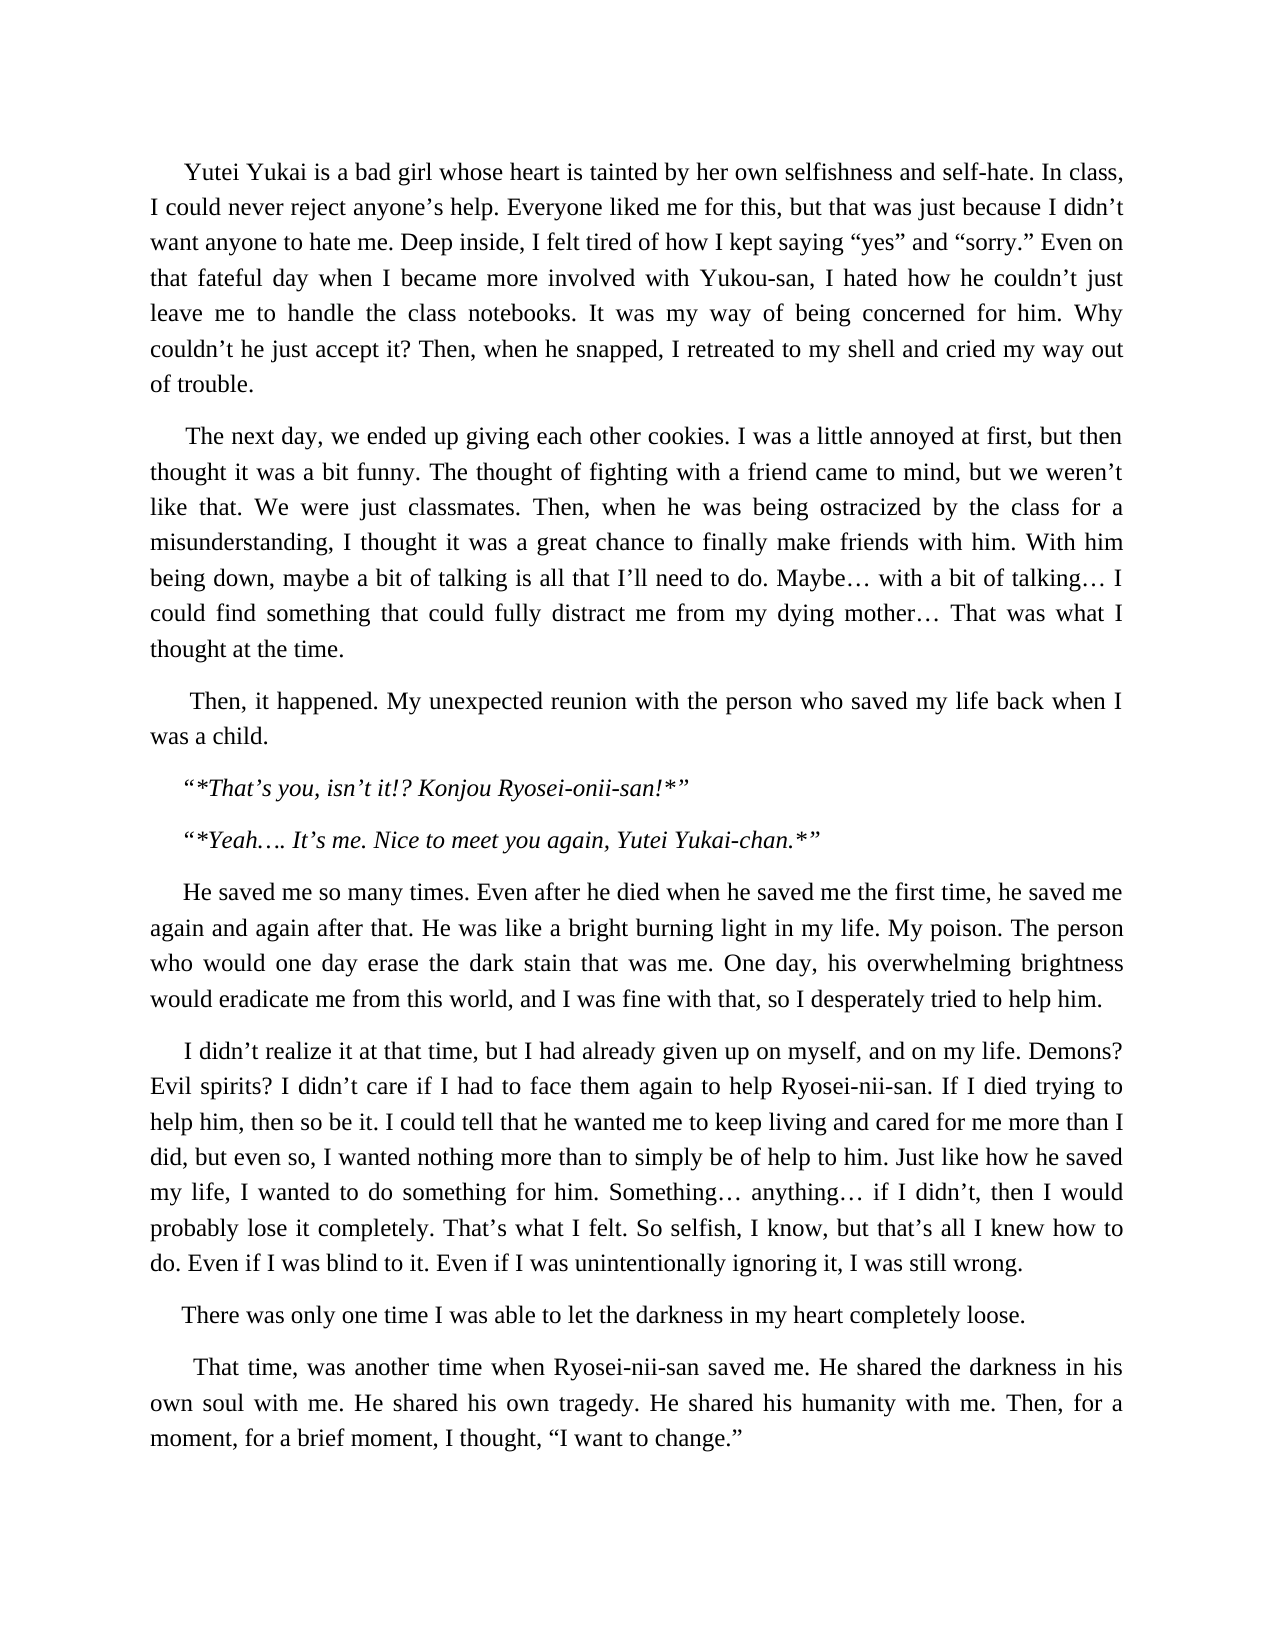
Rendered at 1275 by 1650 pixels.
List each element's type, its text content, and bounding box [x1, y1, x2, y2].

text That time, was another time when Ryosei-nii-san saved me. He shared the darkness in his own soul with me. He shared his own tragedy. He shared his humanity with me. Then, for a moment, for a brief moment, I thought, “I want to change.” [150, 1346, 1125, 1452]
text “*That’s you, isn’t it!? Konjou Ryosei-onii-san!*” [150, 767, 1125, 802]
text There was only one time I was able to let the darkness in my heart completely loose. [150, 1294, 1125, 1329]
text The next day, we ended up giving each other cookies. I was a little annoyed at first, but then thought it was a bit funny. The thought of fighting with a friend came to mind, but we weren’t like that. We were just classmates. Then, when he was being ostracized by the class for a misunderstanding, I thought it was a great chance to finally make friends with him. With him being down, maybe a bit of talking is all that I’ll need to do. Maybe… with a bit of talking… I could find something that could fully distract me from my dying mother… That was what I thought at the time. [150, 414, 1125, 662]
text I didn’t realize it at that time, but I had already given up on myself, and on my life. Demons? Evil spirits? I didn’t care if I had to face them again to help Ryosei-nii-san. If I died trying to help him, then so be it. I could tell that he wanted me to keep living and cared for me more than I did, but even so, I wanted nothing more than to simply be of help to him. Just like how he saved my life, I wanted to do something for him. Something… anything… if I didn’t, then I would probably lose it completely. That’s what I felt. So selfish, I know, but that’s all I knew how to do. Even if I was blind to it. Even if I was unintentionally ignoring it, I was still wrong. [150, 1029, 1125, 1277]
text He saved me so many times. Even after he died when he saved me the first time, he saved me again and again after that. He was like a bright burning light in my life. My poison. The person who would one day erase the dark stain that was me. One day, his overwhelming brightness would eradicate me from this world, and I was fine with that, so I desperately tried to help him. [150, 871, 1125, 1012]
text “*Yeah…. It’s me. Nice to meet you again, Yutei Yukai-chan.*” [150, 819, 1125, 854]
text Yutei Yukai is a bad girl whose heart is tainted by her own selfishness and self-hate. In class, I could never reject anyone’s help. Everyone liked me for this, but that was just because I didn’t want anyone to hate me. Deep inside, I felt tired of how I kept saying “yes” and “sorry.” Even on that fateful day when I became more involved with Yukou-san, I hated how he couldn’t just leave me to handle the class notebooks. It was my way of being concerned for him. Why couldn’t he just accept it? Then, when he snapped, I retreated to my shell and cried my way out of trouble. [150, 150, 1125, 398]
text Then, it happened. My unexpected reunion with the person who saved my life back when I was a child. [150, 679, 1125, 750]
